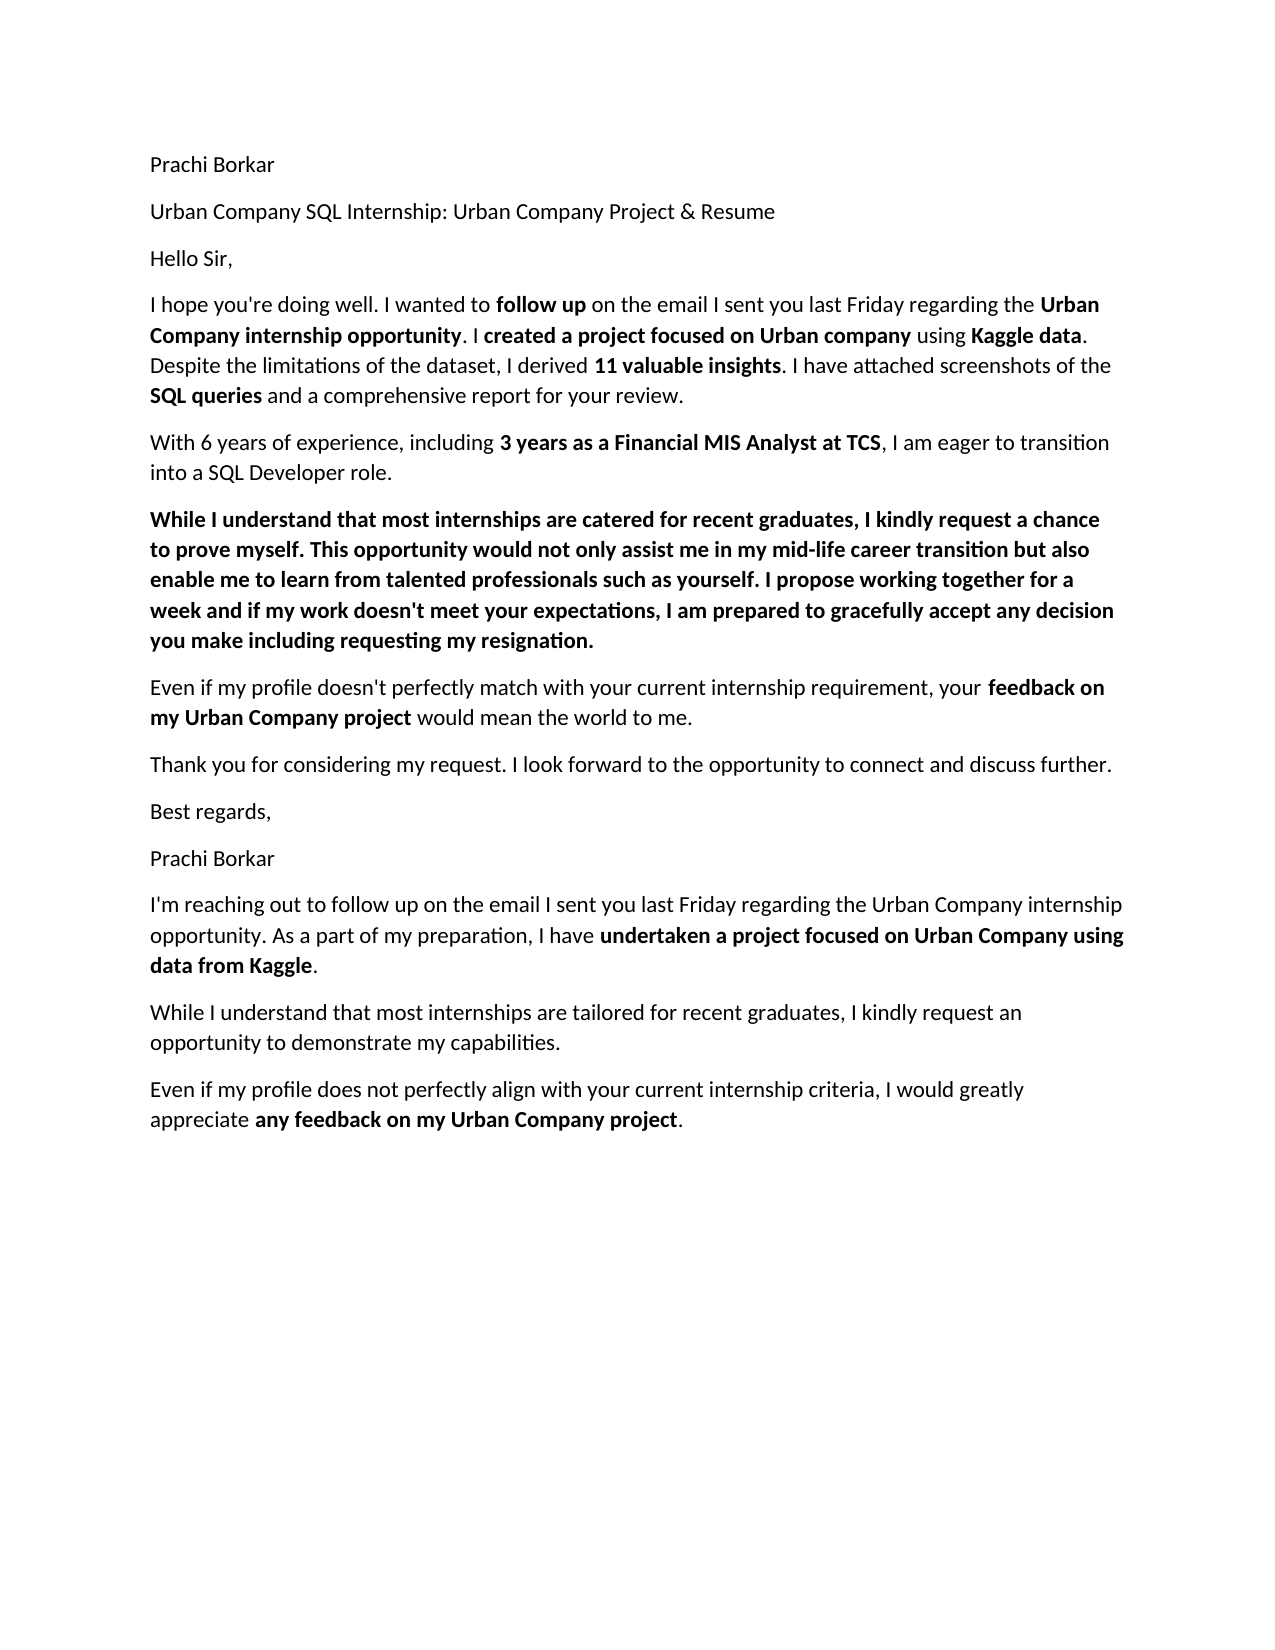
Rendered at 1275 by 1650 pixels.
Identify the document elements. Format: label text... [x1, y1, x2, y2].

text While I understand that most internships are catered for recent graduates, I kindly request a chance to prove myself. This opportunity would not only assist me in my mid-life career transition but also enable me to learn from talented professionals such as yourself. I propose working together for a week and if my work doesn't meet your expectations, I am prepared to gracefully accept any decision you make including requesting my resignation. [150, 505, 1125, 654]
text While I understand that most internships are tailored for recent graduates, I kindly request an opportunity to demonstrate my capabilities. [150, 998, 1125, 1056]
text With 6 years of experience, including 3 years as a Financial MIS Analyst at TCS, I am eager to transition into a SQL Developer role. [150, 428, 1125, 486]
text Urban Company SQL Internship: Urban Company Project & Resume [150, 197, 1125, 225]
text Thank you for considering my request. I look forward to the opportunity to connect and discuss further. [150, 750, 1125, 778]
text Even if my profile does not perfectly align with your current internship criteria, I would greatly appreciate any feedback on my Urban Company project. [150, 1075, 1125, 1133]
text Even if my profile doesn't perfectly match with your current internship requirement, your feedback on my Urban Company project would mean the world to me. [150, 673, 1125, 731]
text Hello Sir, [150, 244, 1125, 272]
text I hope you're doing well. I wanted to follow up on the email I sent you last Friday regarding the Urban Company internship opportunity. I created a project focused on Urban company using Kaggle data. Despite the limitations of the dataset, I derived 11 valuable insights. I have attached screenshots of the SQL queries and a comprehensive report for your review. [150, 291, 1125, 409]
text Prachi Borkar [150, 150, 1125, 178]
text Best regards, [150, 797, 1125, 825]
text I'm reaching out to follow up on the email I sent you last Friday regarding the Urban Company internship opportunity. As a part of my preparation, I have undertaken a project focused on Urban Company using data from Kaggle. [150, 891, 1125, 979]
text Prachi Borkar [150, 844, 1125, 872]
